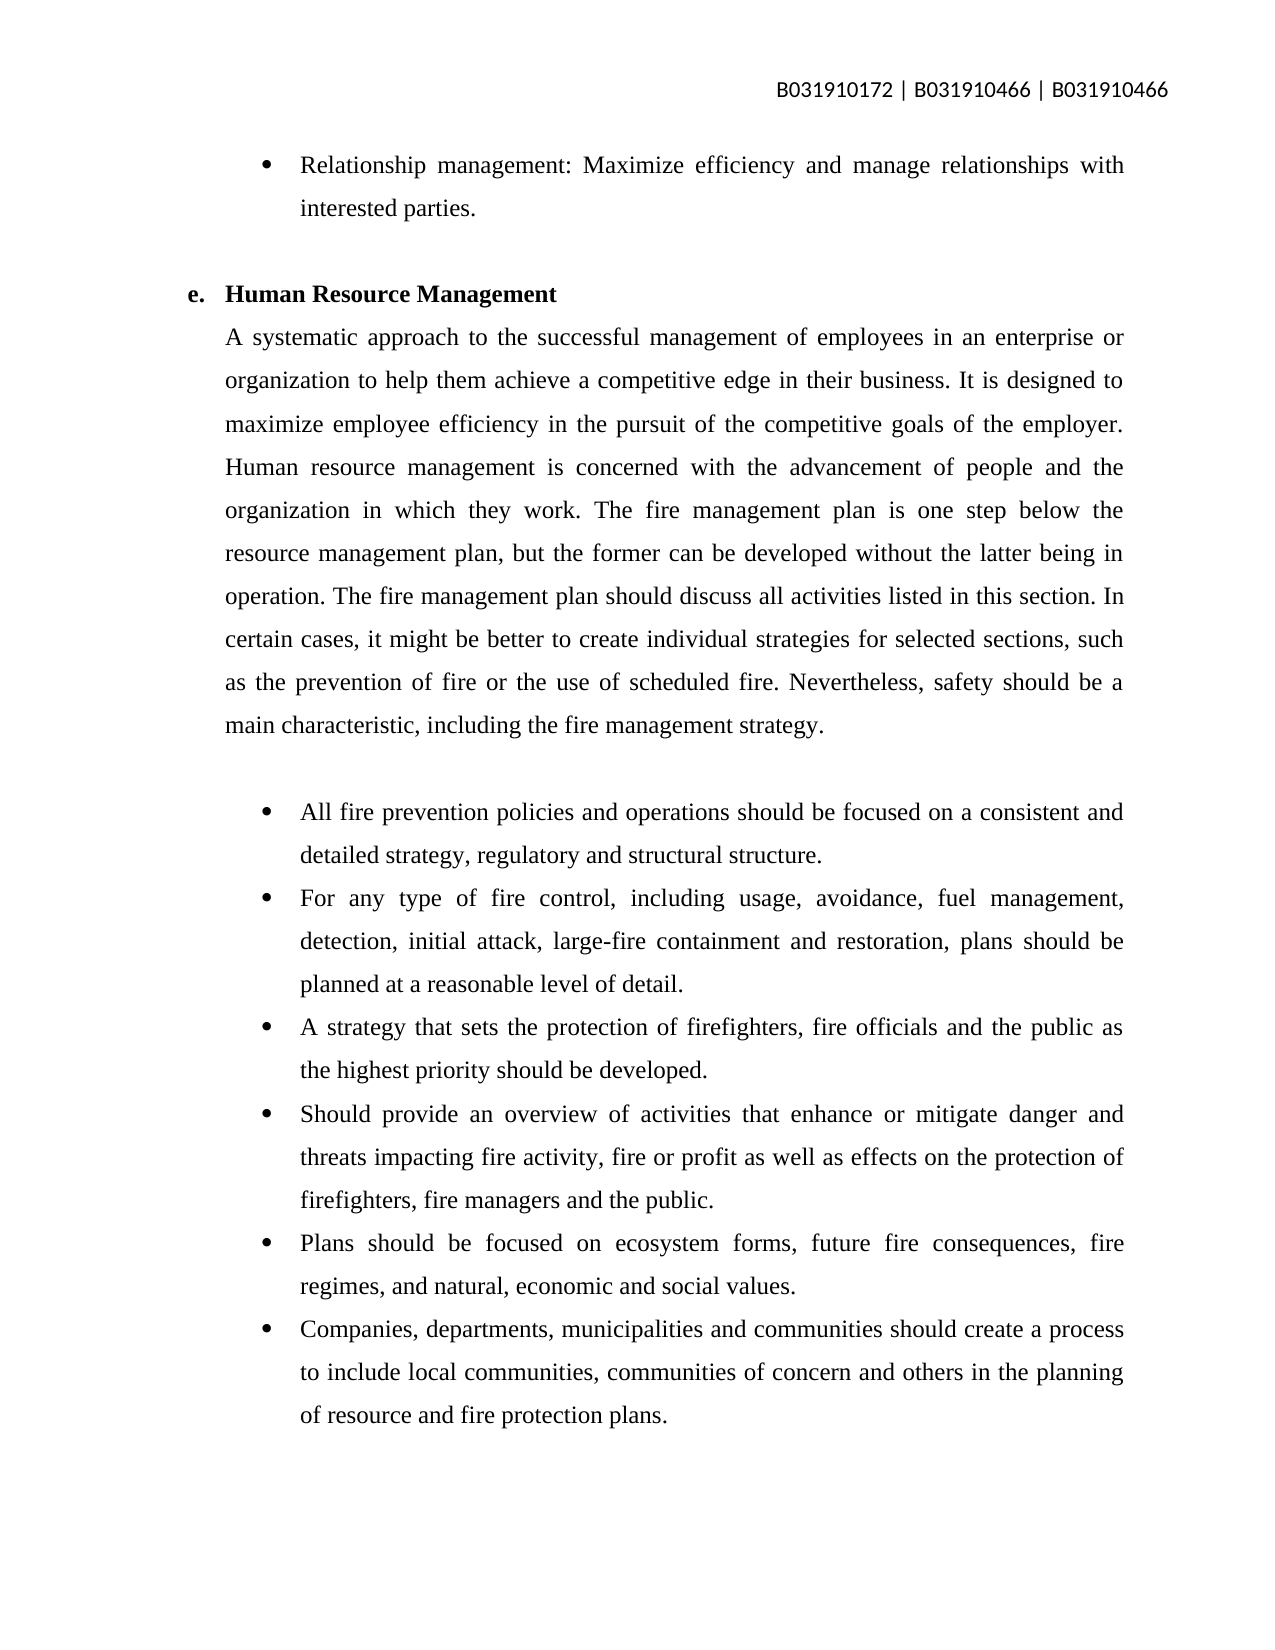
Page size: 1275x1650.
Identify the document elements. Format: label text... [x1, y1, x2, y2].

list A strategy that sets the protection of firefighters, fire officials and the public as the highest priority should be developed. [262, 1012, 1125, 1084]
list Companies, departments, municipalities and communities should create a process to include local communities, communities of concern and others in the planning of resource and fire protection plans. [262, 1314, 1125, 1429]
list Should provide an overview of activities that enhance or mitigate danger and threats impacting fire activity, fire or profit as well as effects on the protection of firefighters, fire managers and the public. [262, 1099, 1125, 1214]
list For any type of fire control, including usage, avoidance, fuel management, detection, initial attack, large-fire containment and restoration, plans should be planned at a reasonable level of detail. [262, 883, 1125, 998]
list Human Resource Management [187, 279, 1125, 308]
list A systematic approach to the successful management of employees in an enterprise or organization to help them achieve a competitive edge in their business. It is designed to maximize employee efficiency in the pursuit of the competitive goals of the employer. Human resource management is concerned with the advancement of people and the organization in which they work. The fire management plan is one step below the resource management plan, but the former can be developed without the latter being in operation. The fire management plan should discuss all activities listed in this section. In certain cases, it might be better to create individual strategies for selected sections, such as the prevention of fire or the use of scheduled fire. Nevertheless, safety should be a main characteristic, including the fire management strategy. [225, 322, 1125, 739]
list Plans should be focused on ecosystem forms, future fire consequences, fire regimes, and natural, economic and social values. [262, 1228, 1125, 1300]
list All fire prevention policies and operations should be focused on a consistent and detailed strategy, regulatory and structural structure. [262, 797, 1125, 869]
list Relationship management: Maximize efficiency and manage relationships with interested parties. [262, 150, 1125, 222]
